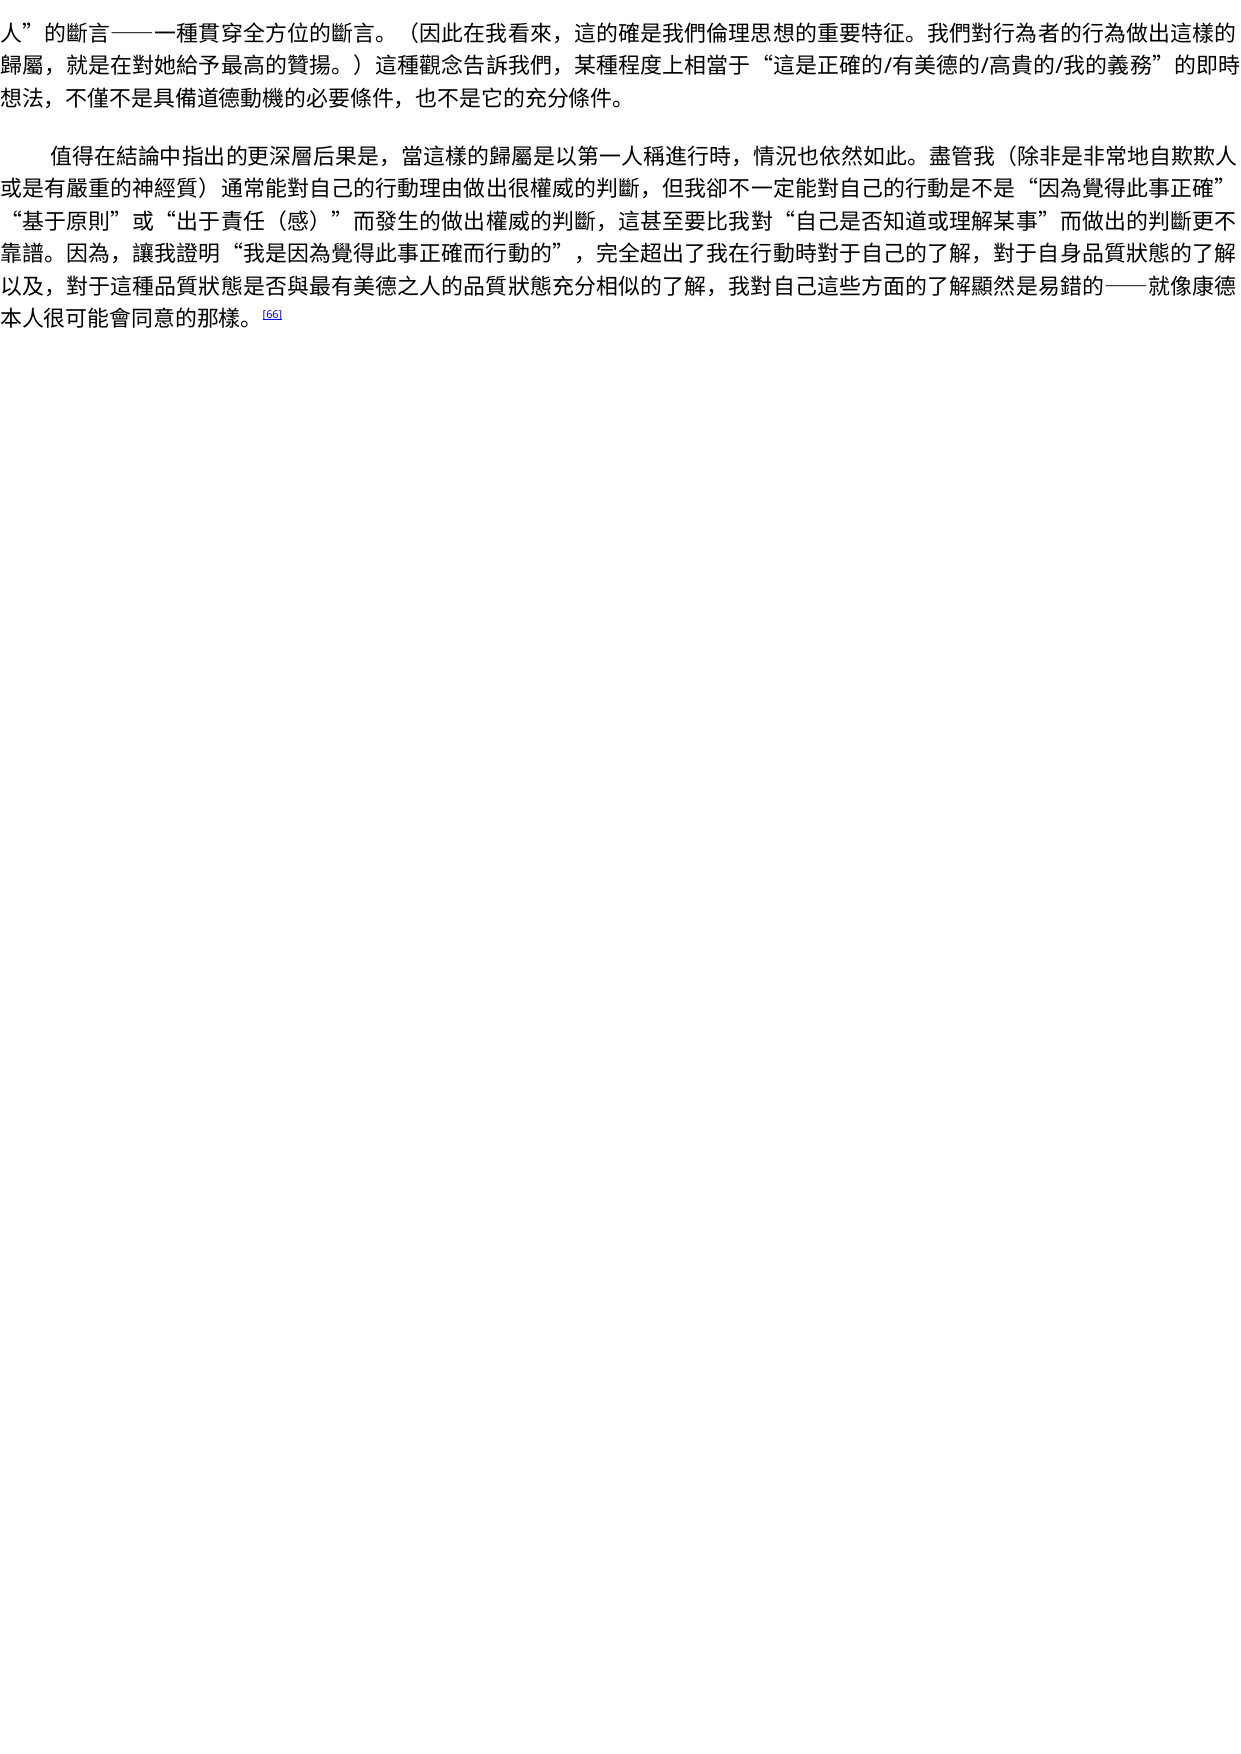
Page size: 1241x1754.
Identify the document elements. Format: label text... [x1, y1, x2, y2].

text 值得在結論中指出的更深層后果是，當這樣的歸屬是以第一人稱進行時，情況也依然如此。盡管我（除非是非常地自欺欺人或是有嚴重的神經質）通常能對自己的行動理由做出很權威的判斷，但我卻不一定能對自己的行動是不是“因為覺得此事正確”“基于原則”或“出于責任（感）”而發生的做出權威的判斷，這甚至要比我對“自己是否知道或理解某事”而做出的判斷更不靠譜。因為，讓我證明“我是因為覺得此事正確而行動的”，完全超出了我在行動時對于自己的了解，對于自身品質狀態的了解，以及，對于這種品質狀態是否與最有美德之人的品質狀態充分相似的了解，我對自己這些方面的了解顯然是易錯的——就像康德本人很可能會同意的那樣。[66] [0, 138, 1240, 333]
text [0, 16, 1240, 113]
